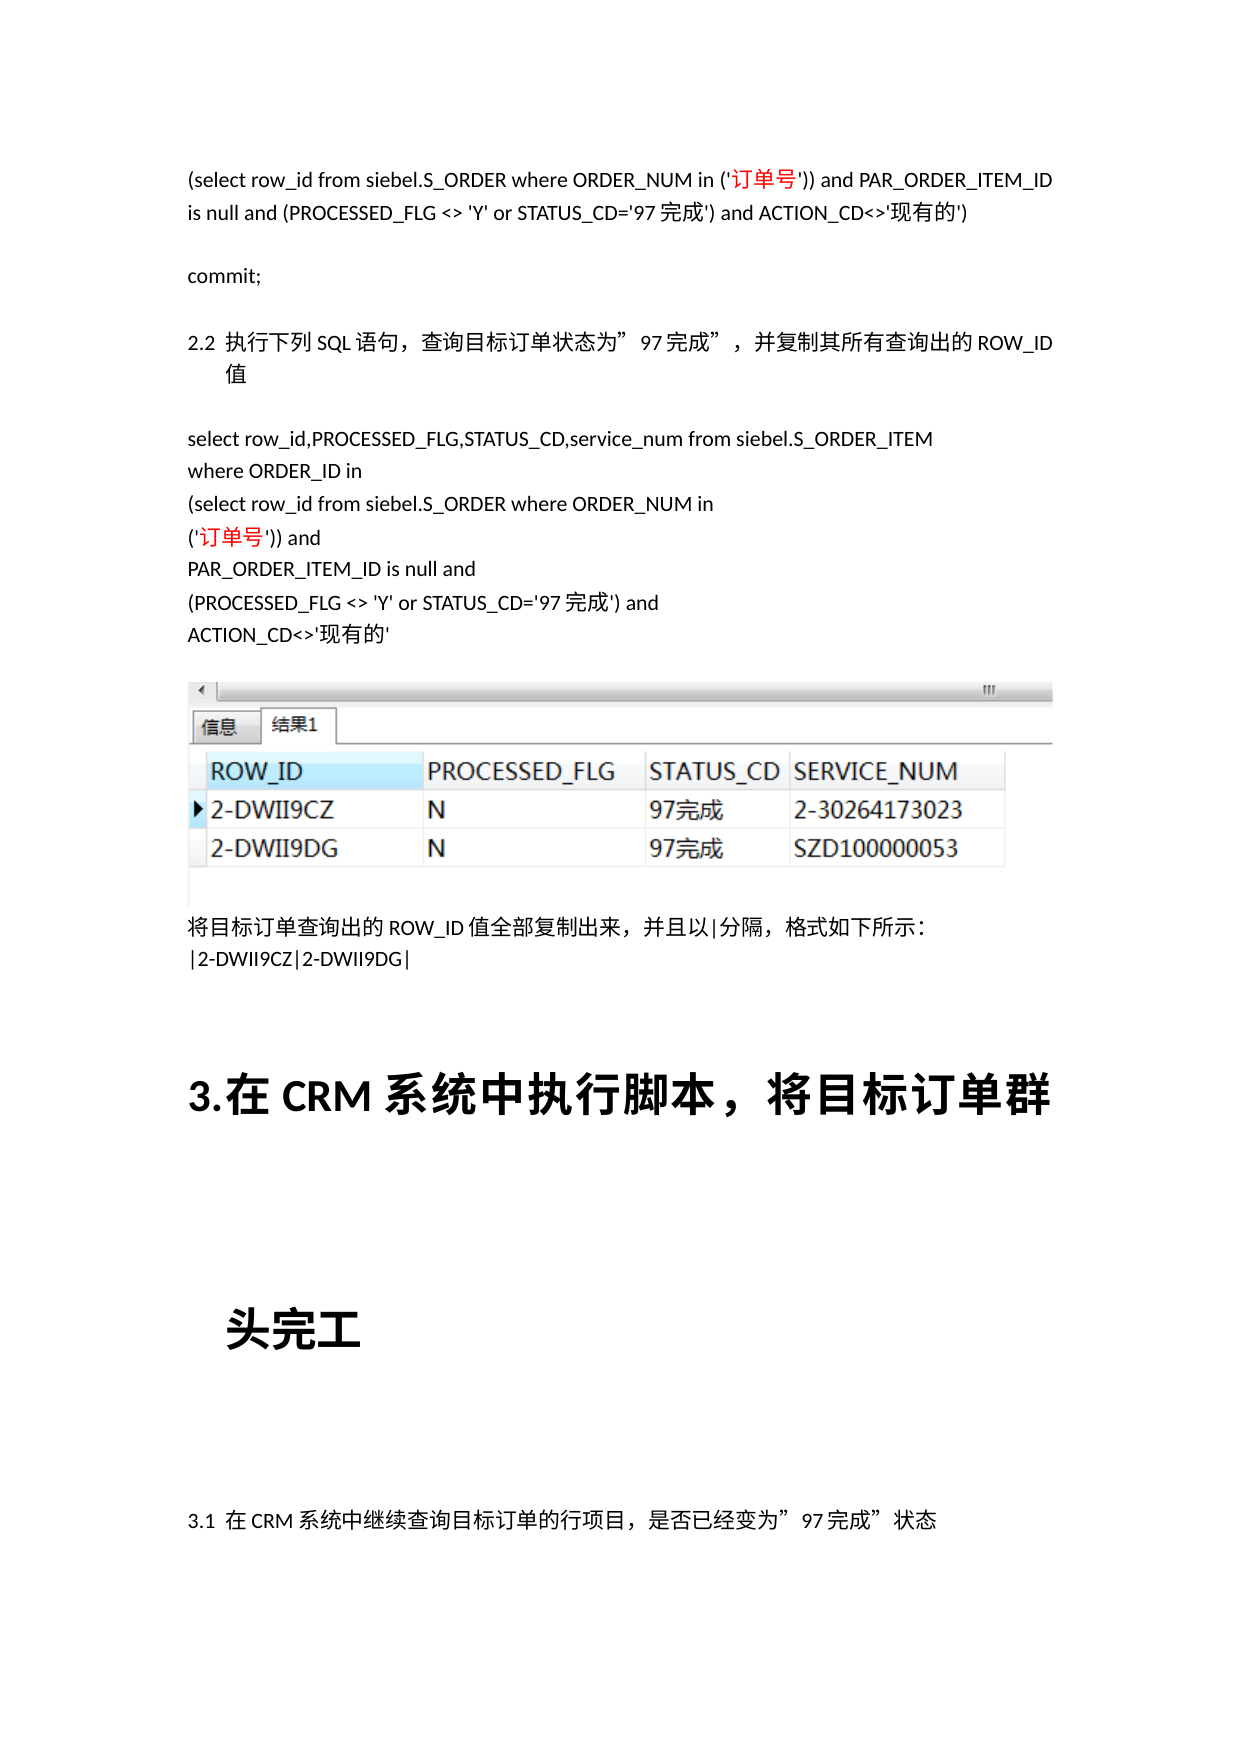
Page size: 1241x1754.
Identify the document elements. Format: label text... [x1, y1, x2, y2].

picture [187, 682, 1053, 906]
list 执行下列SQL语句，查询目标订单状态为”97完成”，并复制其所有查询出的ROW_ID值 [187, 324, 1053, 389]
text (select row_id from siebel.S_ORDER where ORDER_NUM in [187, 487, 1053, 519]
text 将目标订单查询出的ROW_ID值全部复制出来，并且以|分隔，格式如下所示： [187, 909, 1053, 942]
text PAR_ORDER_ITEM_ID is null and [187, 552, 1053, 584]
text |2-DWII9CZ|2-DWII9DG| [187, 942, 1053, 974]
subtitle 在CRM系统中执行脚本，将目标订单群头完工 [187, 1042, 1053, 1375]
text ('订单号')) and [187, 519, 1053, 552]
list 在CRM系统中继续查询目标订单的行项目，是否已经变为”97完成”状态 [187, 1503, 1053, 1535]
text ACTION_CD<>'现有的' [187, 617, 1053, 649]
text commit; [187, 259, 1053, 292]
text where ORDER_ID in [187, 454, 1053, 487]
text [187, 162, 1053, 227]
text (PROCESSED_FLG <> 'Y' or STATUS_CD='97完成') and [187, 584, 1053, 617]
text select row_id,PROCESSED_FLG,STATUS_CD,service_num from siebel.S_ORDER_ITEM [187, 422, 1053, 454]
